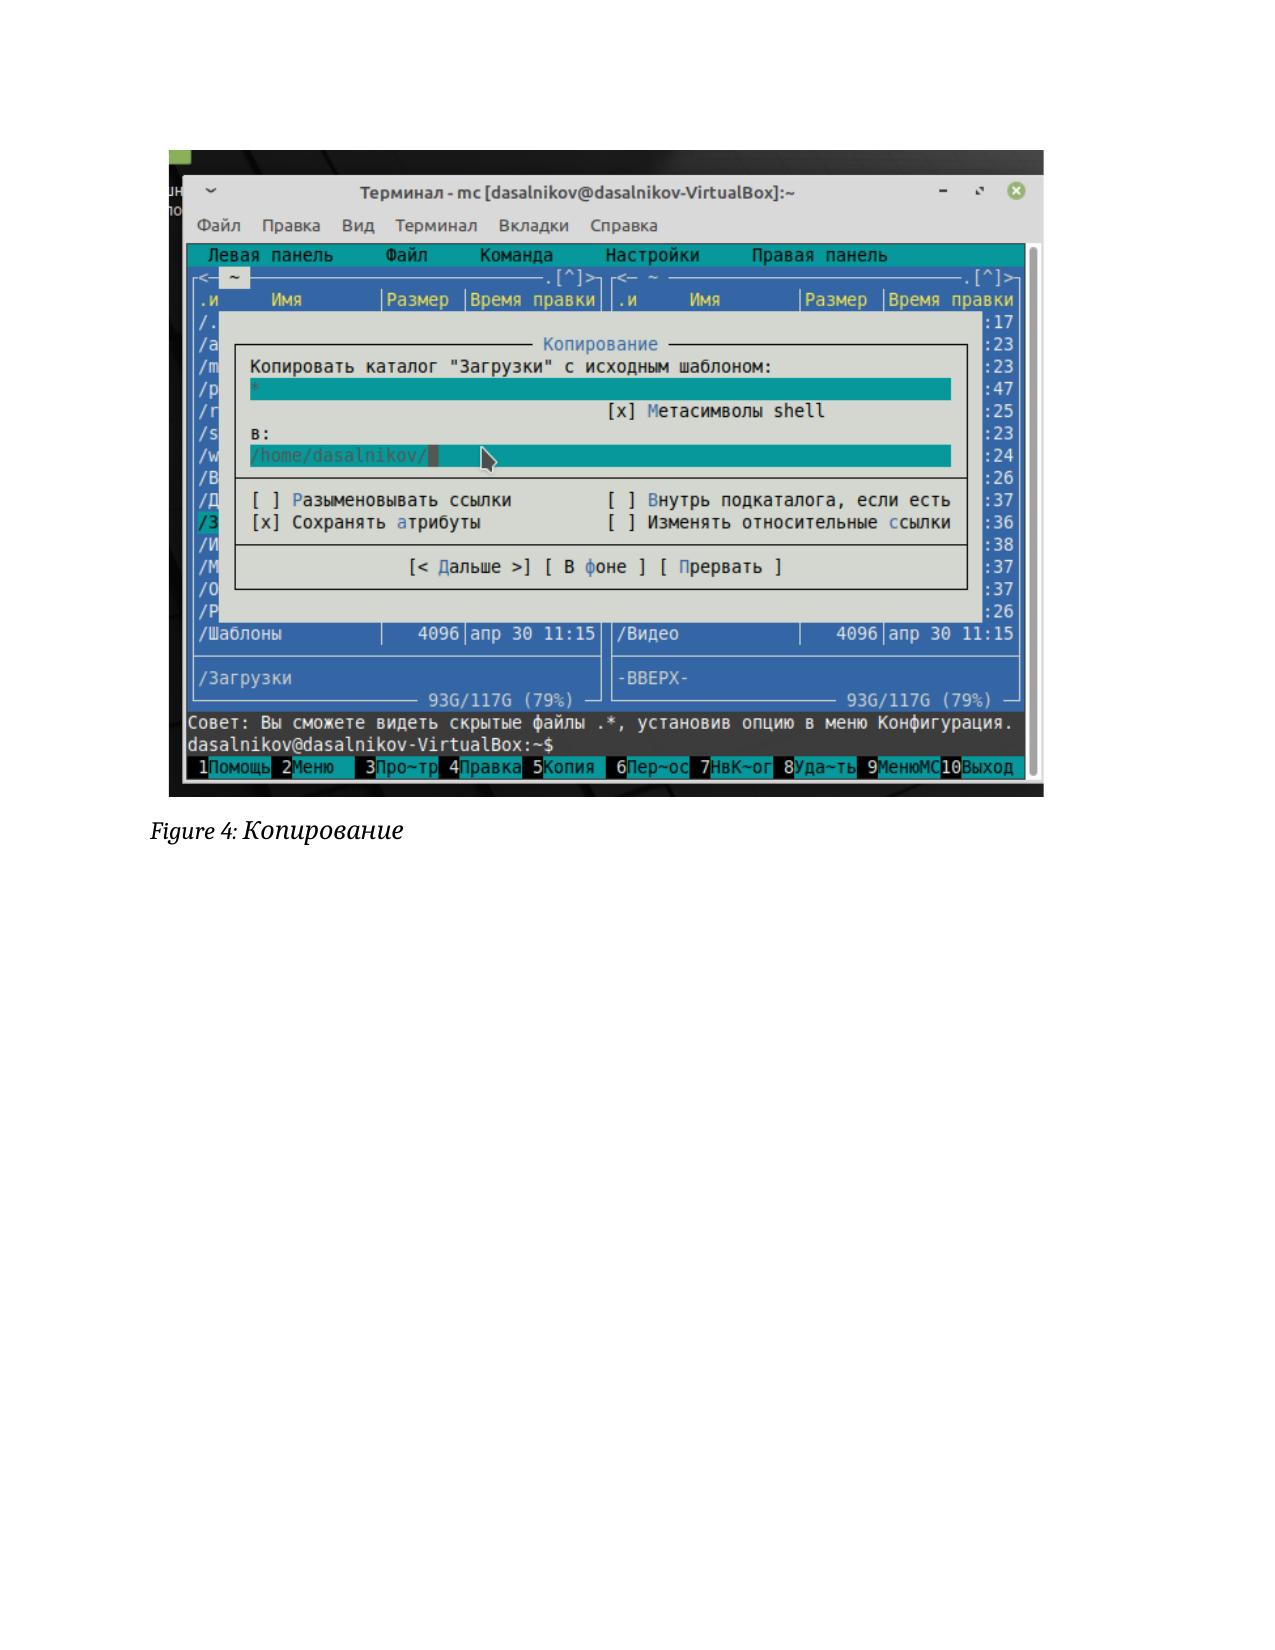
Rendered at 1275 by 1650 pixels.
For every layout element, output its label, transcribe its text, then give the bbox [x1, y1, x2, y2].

picture [168, 150, 1044, 797]
text Figure 4: Копирование [150, 817, 1125, 846]
